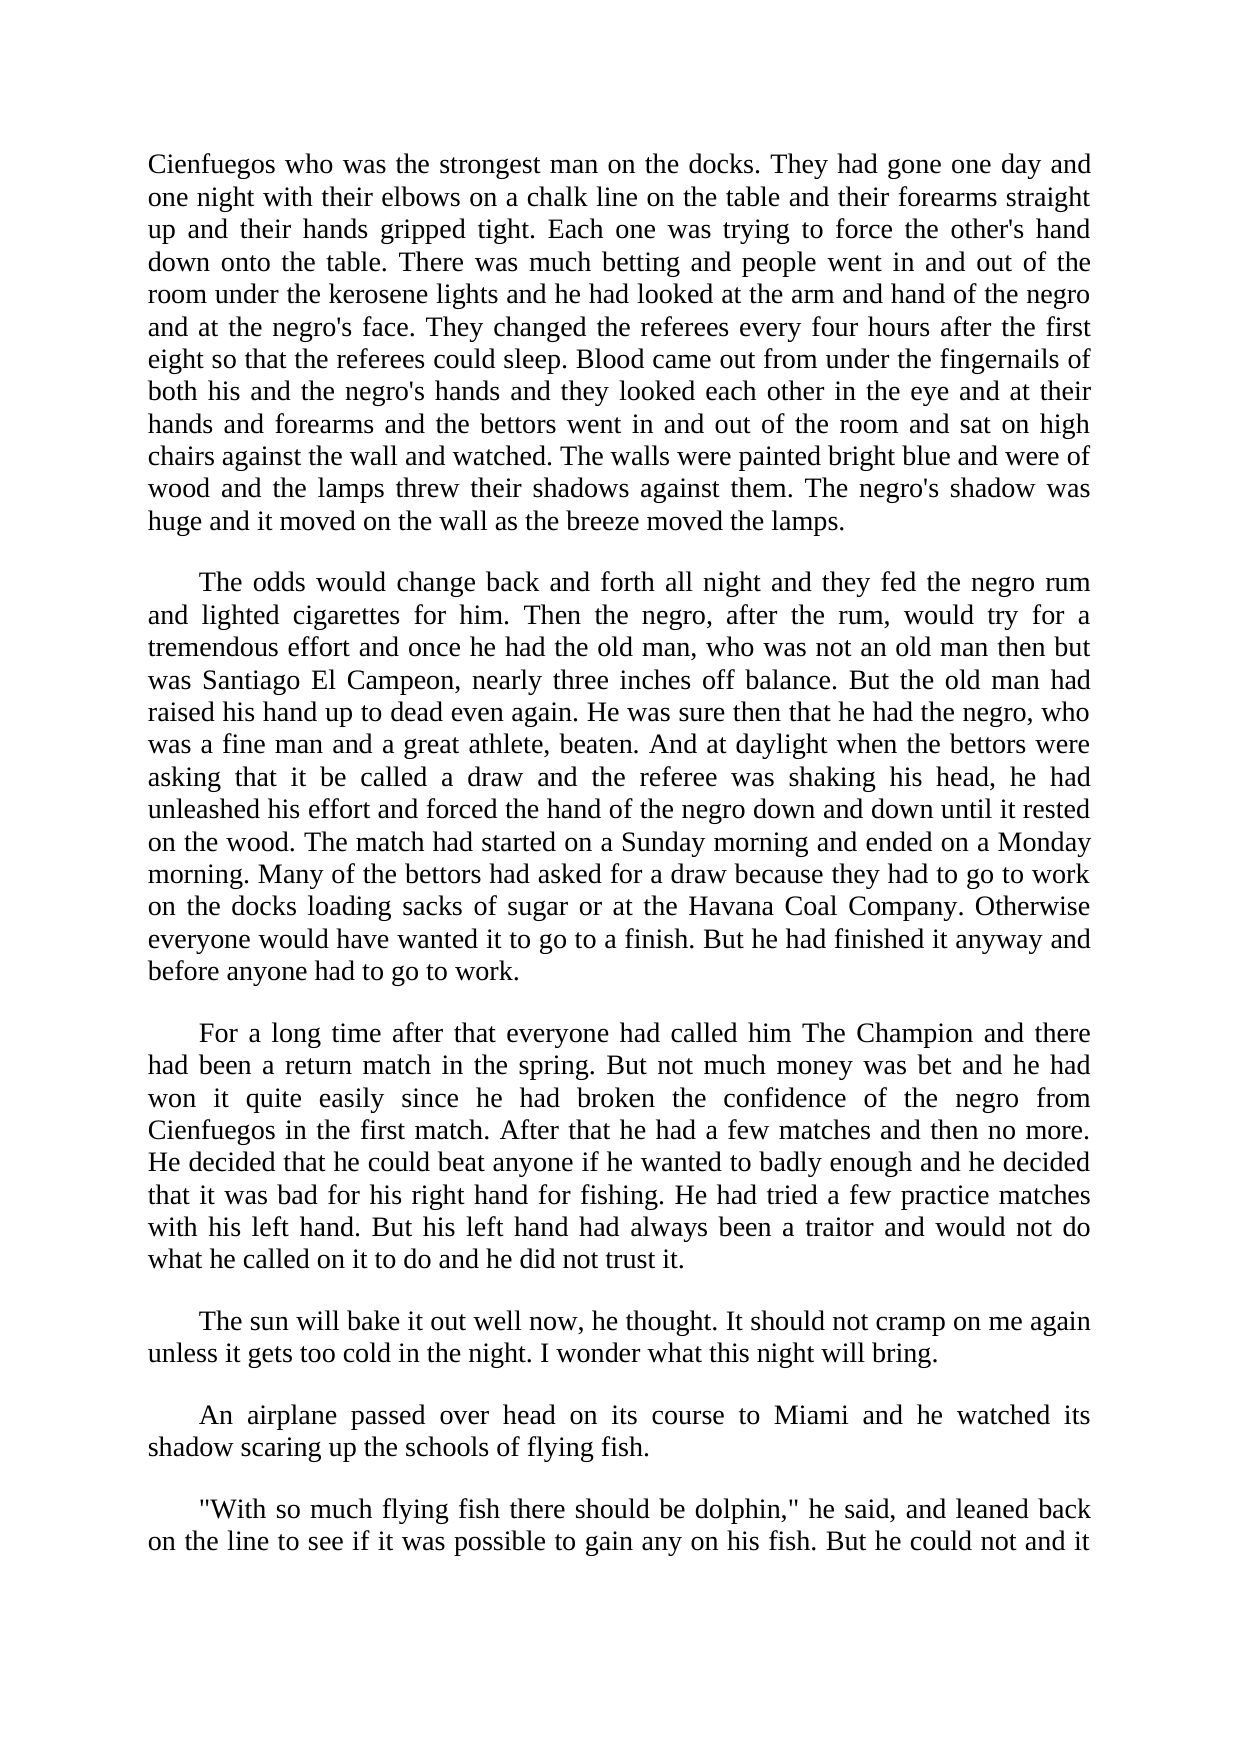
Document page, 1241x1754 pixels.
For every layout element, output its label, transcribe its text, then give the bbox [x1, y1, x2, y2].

text The odds would change back and forth all night and they fed the negro rum and lighted cigarettes for him. Then the negro, after the rum, would try for a tremendous effort and once he had the old man, who was not an old man then but was Santiago El Campeon, nearly three inches off balance. But the old man had raised his hand up to dead even again. He was sure then that he had the negro, who was a fine man and a great athlete, beaten. And at daylight when the bettors were asking that it be called a draw and the referee was shaking his head, he had unleashed his effort and forced the hand of the negro down and down until it rested on the wood. The match had started on a Sunday morning and ended on a Monday morning. Many of the bettors had asked for a draw because they had to go to work on the docks loading sacks of sugar or at the Havana Coal Company. Otherwise everyone would have wanted it to go to a finish. But he had finished it anyway and before anyone had to go to work. [148, 566, 1093, 987]
text An airplane passed over head on its course to Miami and he watched its shadow scaring up the schools of flying fish. [148, 1398, 1093, 1463]
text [148, 148, 1093, 536]
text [148, 1492, 1093, 1557]
text The sun will bake it out well now, he thought. It should not cramp on me again unless it gets too cold in the night. I wonder what this night will bring. [148, 1304, 1093, 1369]
text For a long time after that everyone had called him The Champion and there had been a return match in the spring. But not much money was bet and he had won it quite easily since he had broken the confidence of the negro from Cienfuegos in the first match. After that he had a few matches and then no more. He decided that he could beat anyone if he wanted to badly enough and he decided that it was bad for his right hand for fishing. He had tried a few practice matches with his left hand. But his left hand had always been a traitor and would not do what he called on it to do and he did not trust it. [148, 1016, 1093, 1275]
